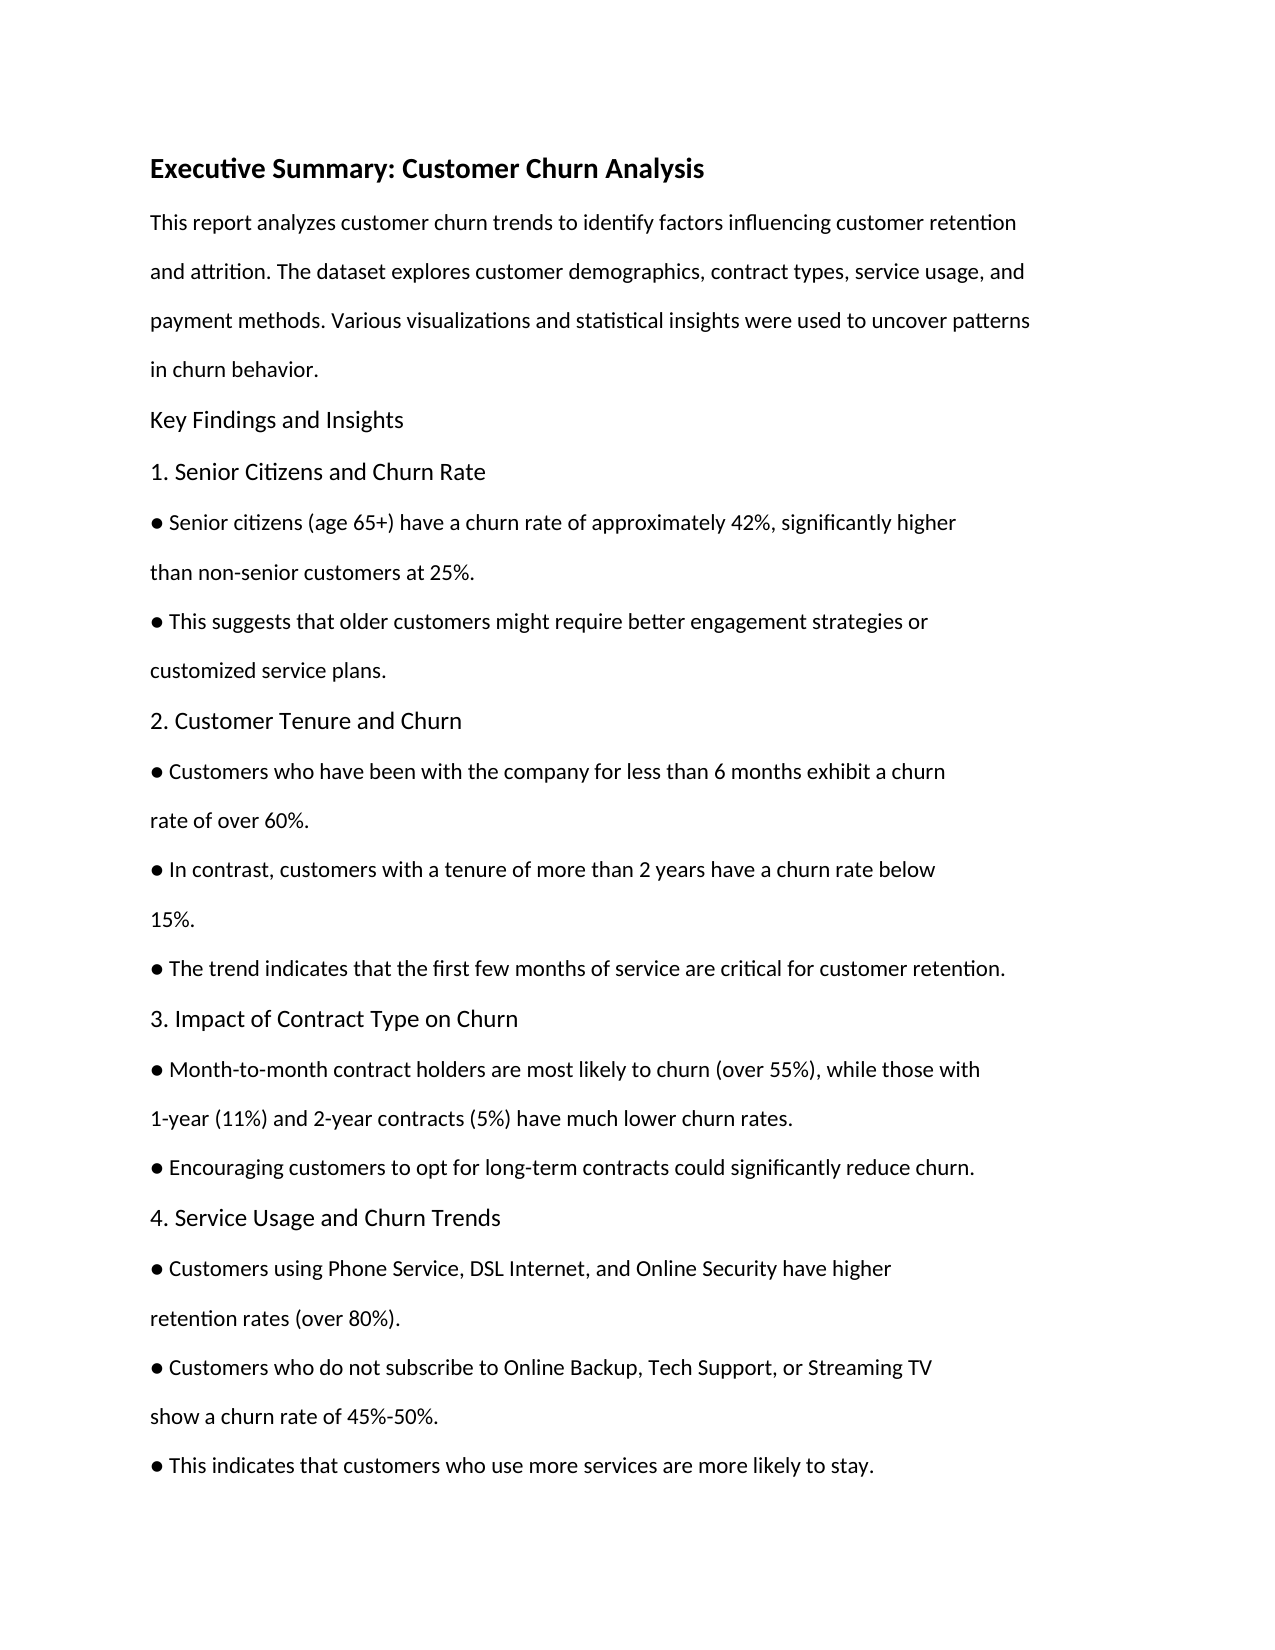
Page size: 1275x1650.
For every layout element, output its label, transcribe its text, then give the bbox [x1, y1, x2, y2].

text in churn behavior. [150, 355, 1125, 383]
text ● In contrast, customers with a tenure of more than 2 years have a churn rate below [150, 856, 1125, 883]
text 4. Service Usage and Churn Trends [150, 1202, 1125, 1233]
text 15%. [150, 905, 1125, 933]
text ● This indicates that customers who use more services are more likely to stay. [150, 1451, 1125, 1479]
text 1-year (11%) and 2-year contracts (5%) have much lower churn rates. [150, 1104, 1125, 1132]
text 2. Customer Tenure and Churn [150, 705, 1125, 736]
text payment methods. Various visualizations and statistical insights were used to uncover patterns [150, 306, 1125, 334]
text Key Findings and Insights [150, 404, 1125, 435]
text ● Customers who do not subscribe to Online Backup, Tech Support, or Streaming TV [150, 1353, 1125, 1381]
text ● The trend indicates that the first few months of service are critical for customer retention. [150, 954, 1125, 982]
text ● Encouraging customers to opt for long-term contracts could significantly reduce churn. [150, 1153, 1125, 1181]
text show a churn rate of 45%-50%. [150, 1402, 1125, 1430]
text 3. Impact of Contract Type on Churn [150, 1003, 1125, 1033]
text customized service plans. [150, 656, 1125, 684]
text This report analyzes customer churn trends to identify factors influencing customer retention [150, 208, 1125, 236]
text ● Customers using Phone Service, DSL Internet, and Online Security have higher [150, 1254, 1125, 1282]
text ● Customers who have been with the company for less than 6 months exhibit a churn [150, 757, 1125, 785]
text retention rates (over 80%). [150, 1304, 1125, 1332]
text 1. Senior Citizens and Churn Rate [150, 457, 1125, 487]
text ● Senior citizens (age 65+) have a churn rate of approximately 42%, significantly higher [150, 508, 1125, 537]
text rate of over 60%. [150, 806, 1125, 834]
text and attrition. The dataset explores customer demographics, contract types, service usage, and [150, 257, 1125, 285]
text Executive Summary: Customer Churn Analysis [150, 150, 1125, 186]
text than non-senior customers at 25%. [150, 558, 1125, 586]
text ● Month-to-month contract holders are most likely to churn (over 55%), while those with [150, 1055, 1125, 1083]
text ● This suggests that older customers might require better engagement strategies or [150, 607, 1125, 635]
